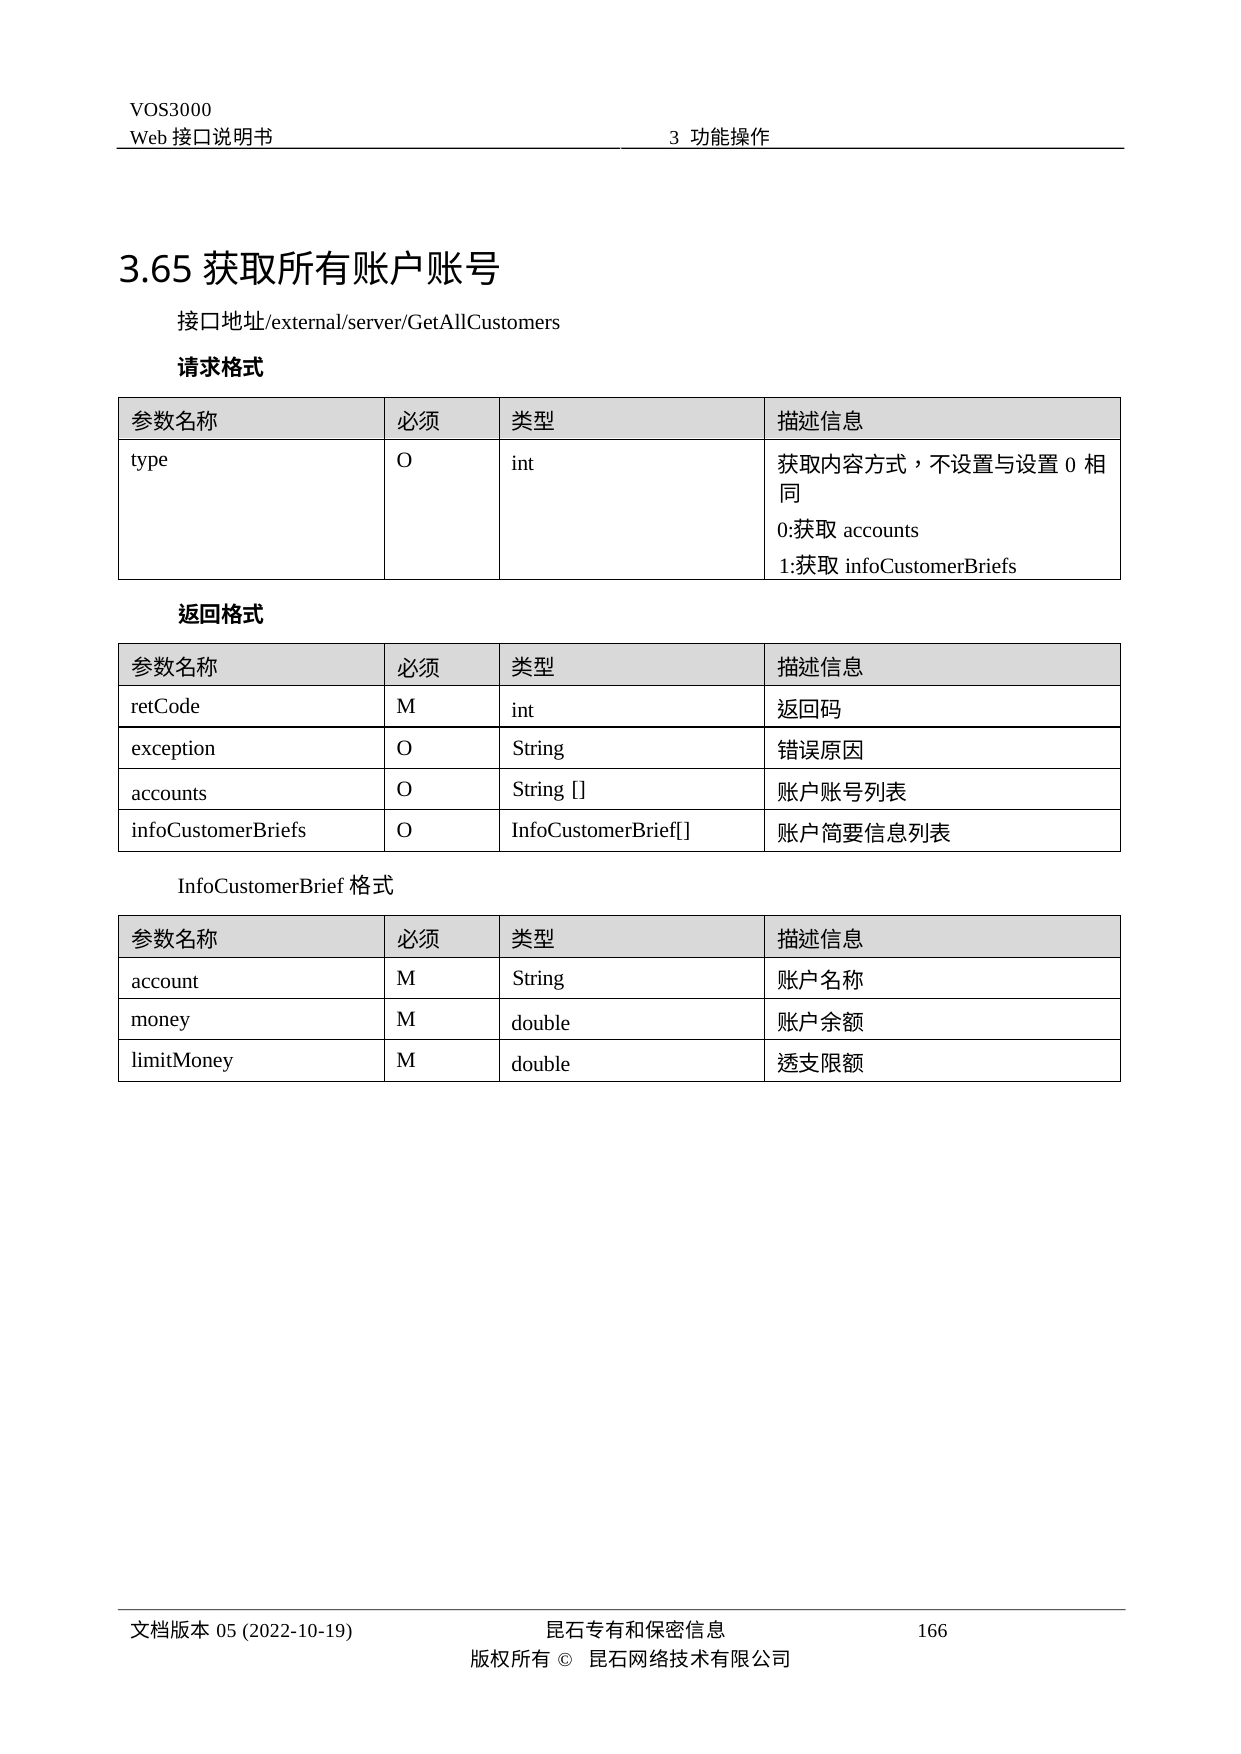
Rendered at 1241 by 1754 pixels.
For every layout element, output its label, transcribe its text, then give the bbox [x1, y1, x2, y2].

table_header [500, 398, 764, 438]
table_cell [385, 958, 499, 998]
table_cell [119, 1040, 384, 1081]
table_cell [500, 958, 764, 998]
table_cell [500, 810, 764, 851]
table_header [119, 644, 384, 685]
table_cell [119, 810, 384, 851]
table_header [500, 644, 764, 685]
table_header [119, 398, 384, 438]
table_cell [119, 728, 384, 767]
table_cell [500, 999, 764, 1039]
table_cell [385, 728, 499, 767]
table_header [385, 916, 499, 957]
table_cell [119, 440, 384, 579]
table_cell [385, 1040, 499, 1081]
text 3.65 获取所有账户账号 [118, 245, 1126, 294]
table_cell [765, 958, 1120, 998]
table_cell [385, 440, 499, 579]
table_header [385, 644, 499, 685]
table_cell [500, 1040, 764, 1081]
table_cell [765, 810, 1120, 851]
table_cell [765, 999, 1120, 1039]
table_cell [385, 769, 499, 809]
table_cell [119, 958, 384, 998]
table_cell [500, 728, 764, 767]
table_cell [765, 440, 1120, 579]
text 请求格式 [178, 353, 1126, 381]
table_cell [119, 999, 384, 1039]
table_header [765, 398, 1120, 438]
text InfoCustomerBrief 格式 [177, 872, 1126, 899]
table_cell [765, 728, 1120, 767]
text 返回格式 [178, 600, 1126, 627]
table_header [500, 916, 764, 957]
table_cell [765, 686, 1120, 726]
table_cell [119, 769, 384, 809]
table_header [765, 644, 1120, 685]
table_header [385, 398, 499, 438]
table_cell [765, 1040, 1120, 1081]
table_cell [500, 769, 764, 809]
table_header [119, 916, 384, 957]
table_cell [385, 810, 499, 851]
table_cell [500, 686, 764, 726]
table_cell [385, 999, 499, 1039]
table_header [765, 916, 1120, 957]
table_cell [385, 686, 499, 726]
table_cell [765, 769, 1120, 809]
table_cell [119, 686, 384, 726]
text 接口地址/external/server/GetAllCustomers [178, 307, 1126, 335]
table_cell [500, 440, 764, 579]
